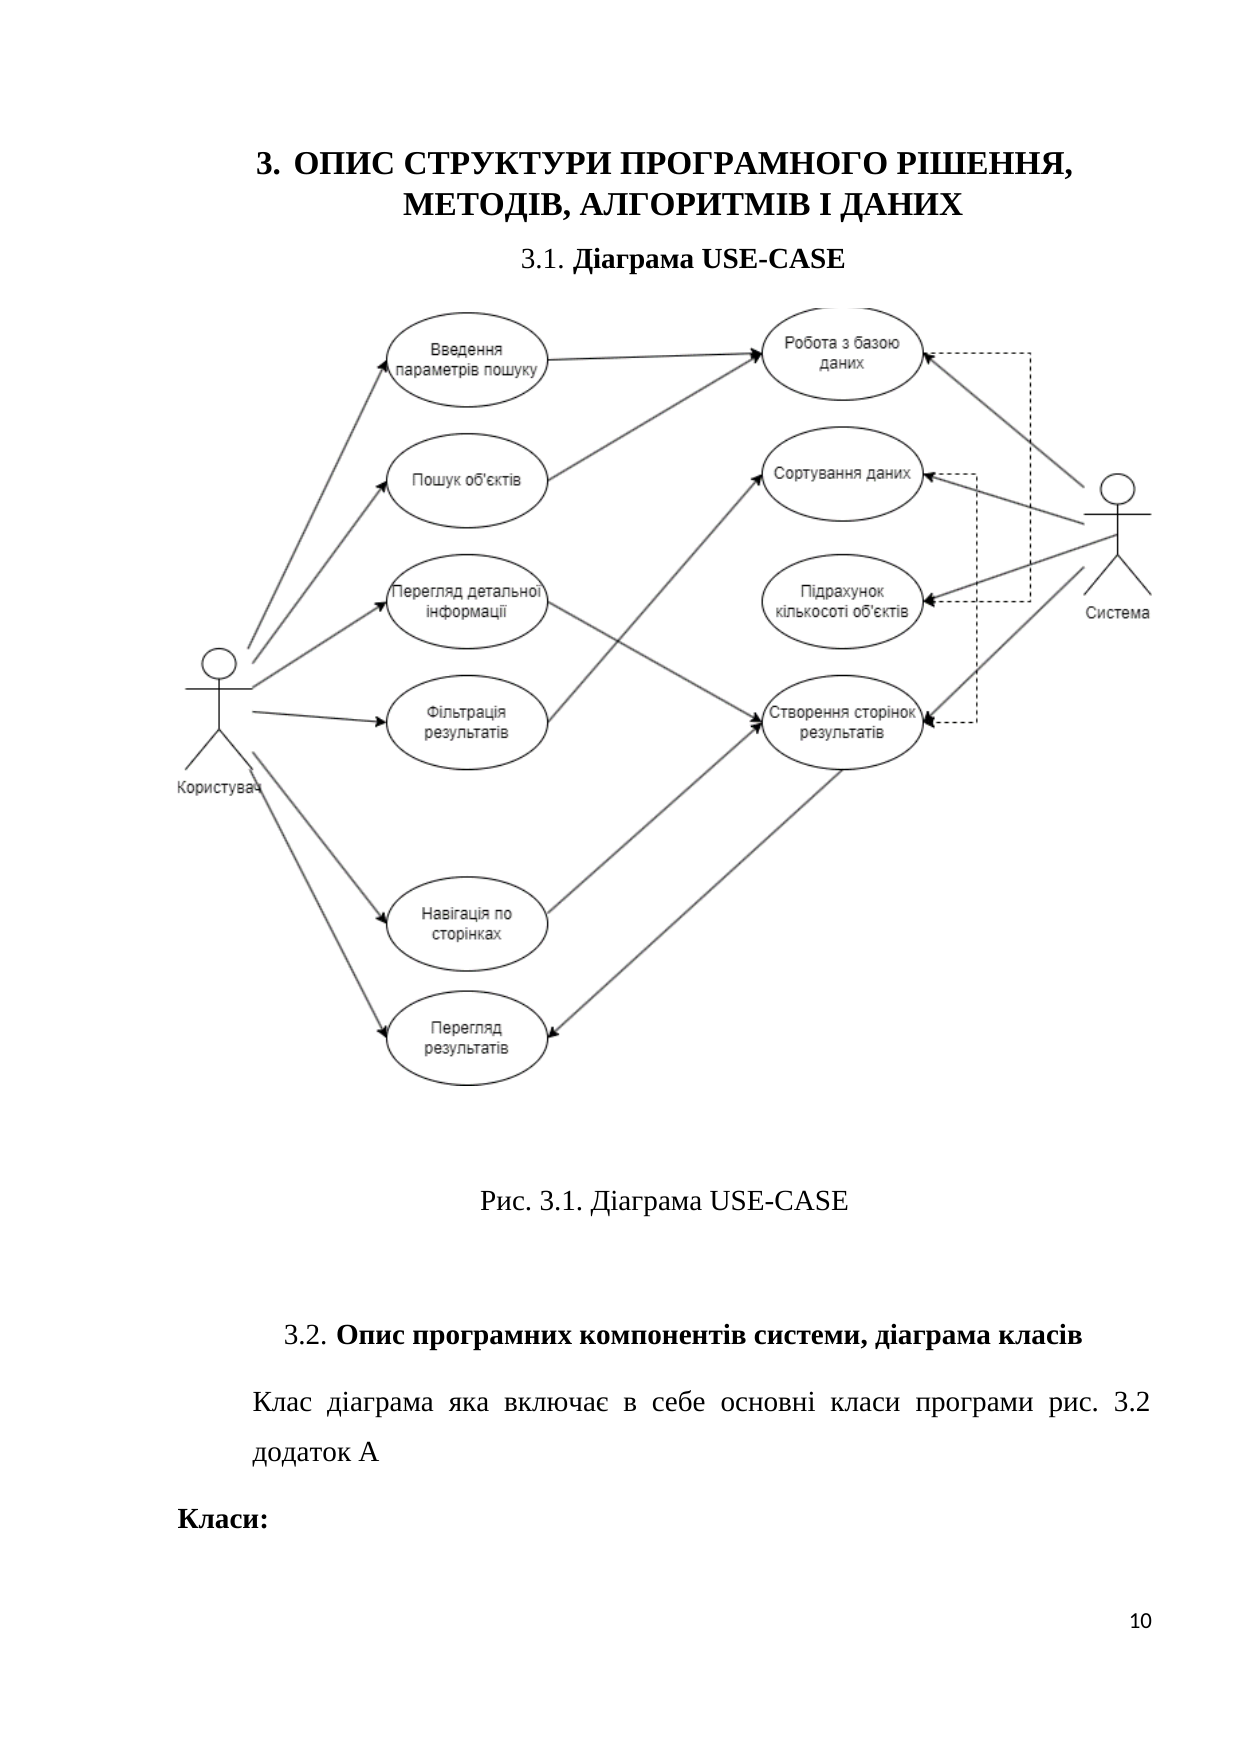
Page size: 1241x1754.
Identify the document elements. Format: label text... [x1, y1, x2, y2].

subtitle ОПИС СТРУКТУРИ ПРОГРАМНОГО РІШЕННЯ, МЕТОДІВ, АЛГОРИТМІВ І ДАНИХ [177, 143, 1152, 222]
picture [177, 308, 1152, 1086]
text Клас діаграма яка включає в себе основні класи програми рис. 3.2 додаток А [252, 1384, 1152, 1468]
text Класи: [177, 1501, 1152, 1535]
text Рис. 3.1. Діаграма USE-CASE [177, 1183, 1152, 1217]
list Діаграма USE-CASE [215, 241, 1152, 274]
list Опис програмних компонентів системи, діаграма класів [215, 1317, 1152, 1351]
